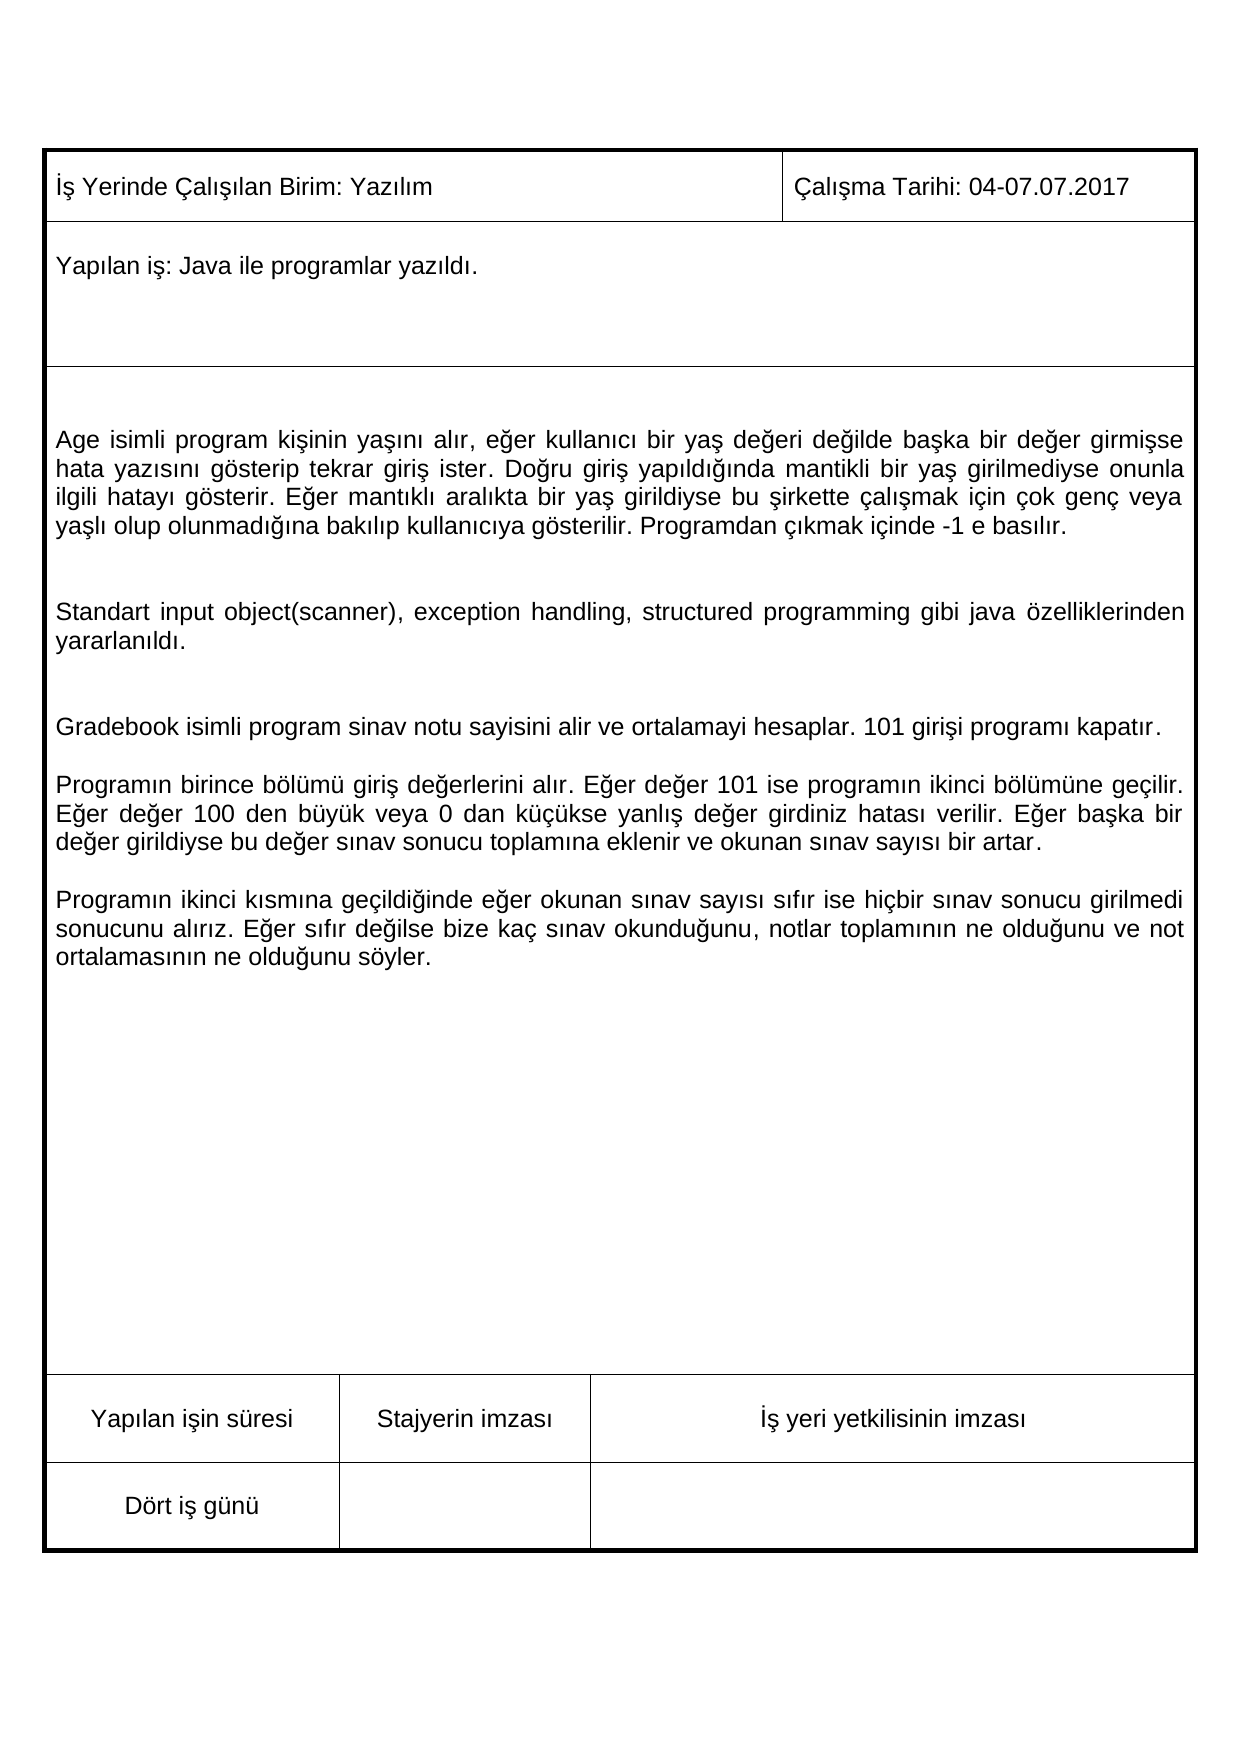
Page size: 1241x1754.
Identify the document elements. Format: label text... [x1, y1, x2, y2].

table_cell Dört iş günü [47, 1463, 339, 1548]
table_cell Çalışma Tarihi: 04-07.07.2017 [783, 152, 1194, 221]
table_cell Yapılan iş: Java ile programlar yazıldı. [47, 222, 1194, 366]
table_cell İş Yerinde Çalışılan Birim: Yazılım [47, 152, 782, 221]
table_cell Age isimli program kişinin yaşını alır, eğer kullanıcı bir yaş değeri değilde başka bir değer girmişse hata yazısını gösterip tekrar giriş ister. Doğru giriş yapıldığında mantikli bir yaş girilmediyse onunla ilgili hatayı gösterir. Eğer mantıklı aralıkta bir yaş girildiyse bu şirkette çalışmak için çok genç veya yaşlı olup olunmadığına bakılıp kullanıcıya gösterilir. Programdan çıkmak içinde -1 e basılır. Standart input object(scanner), exception handling, structured programming gibi java özelliklerinden yararlanıldı. Gradebook isimli program sinav notu sayisini alir ve ortalamayi hesaplar. 101 girişi programı kapatır. Programın birince bölümü giriş değerlerini alır. Eğer değer 101 ise programın ikinci bölümüne geçilir. Eğer değer 100 den büyük veya 0 dan küçükse yanlış değer girdiniz hatası verilir. Eğer başka bir değer girildiyse bu değer sınav sonucu toplamına eklenir ve okunan sınav sayısı bir artar. Programın ikinci kısmına geçildiğinde eğer okunan sınav sayısı sıfır ise hiçbir sınav sonucu girilmedi sonucunu alırız. Eğer sıfır değilse bize kaç sınav okunduğunu, notlar toplamının ne olduğunu ve not ortalamasının ne olduğunu söyler. [47, 367, 1194, 1374]
table_cell İş yeri yetkilisinin imzası [591, 1375, 1194, 1461]
table_cell [591, 1463, 1194, 1548]
table_cell [340, 1463, 590, 1548]
table_cell Stajyerin imzası [340, 1375, 590, 1461]
table_cell Yapılan işin süresi [47, 1375, 339, 1461]
